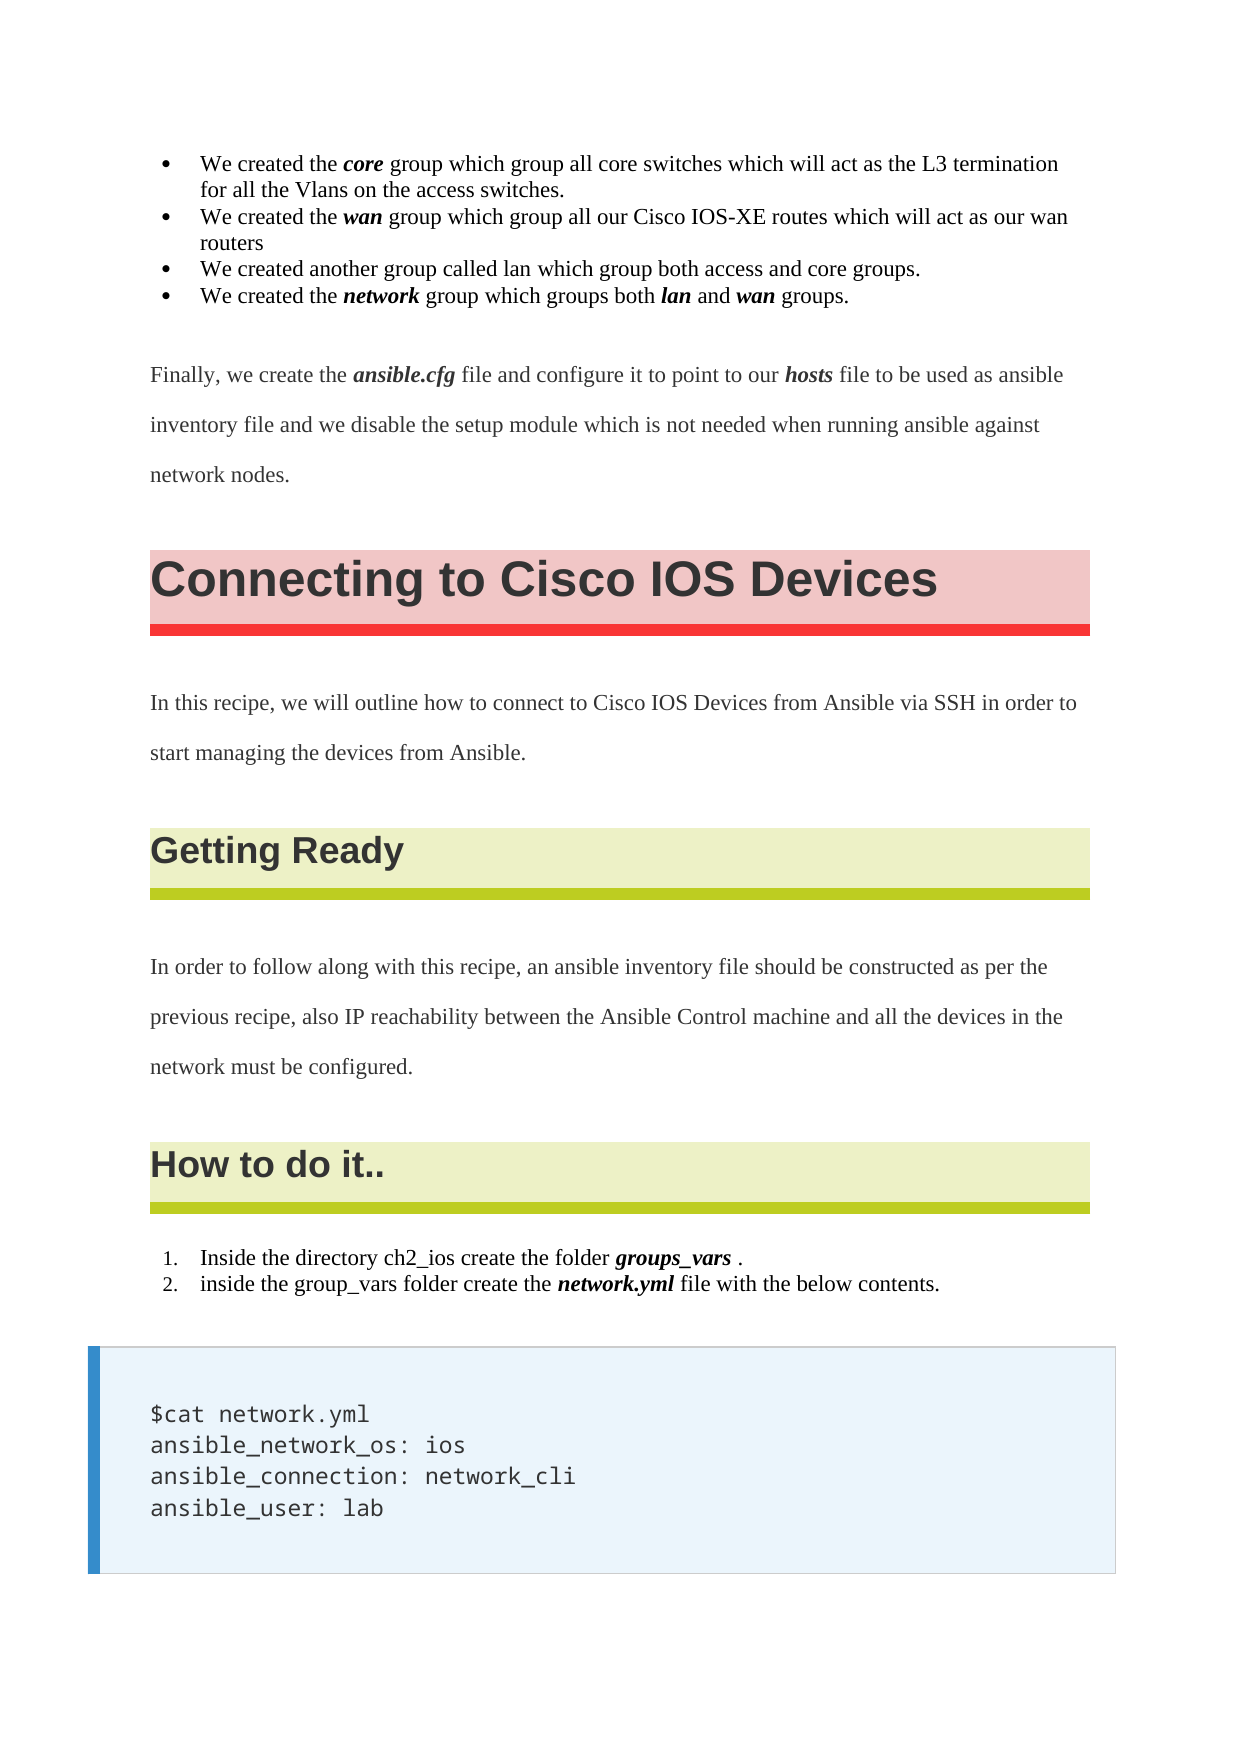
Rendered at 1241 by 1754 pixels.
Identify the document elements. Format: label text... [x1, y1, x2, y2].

list We created another group called lan which group both access and core groups. [162, 255, 1090, 282]
text In this recipe, we will outline how to connect to Cisco IOS Devices from Ansible via SSH in order to start managing the devices from Ansible. [150, 666, 1090, 766]
list Inside the directory ch2_ios create the folder groups_vars . [162, 1243, 1090, 1270]
text In order to follow along with this recipe, an ansible inventory file should be constructed as per the previous recipe, also IP reachability between the Ansible Control machine and all the devices in the network must be configured. [150, 929, 1090, 1079]
list We created the wan group which group all our Cisco IOS-XE routes which will act as our wan routers [162, 203, 1090, 255]
text How to do it.. [150, 1142, 1090, 1202]
list We created the network group which groups both lan and wan groups. [162, 282, 1090, 308]
text Getting Ready [150, 828, 1090, 888]
list inside the group_vars folder create the network.yml file with the below contents. [162, 1270, 1090, 1296]
text Connecting to Cisco IOS Devices [150, 550, 1090, 624]
text Finally, we create the ansible.cfg file and configure it to point to our hosts file to be used as ansible inventory file and we disable the setup module which is not needed when running ansible against network nodes. [150, 337, 1090, 487]
list We created the core group which group all core switches which will act as the L3 termination for all the Vlans on the access switches. [162, 150, 1090, 203]
